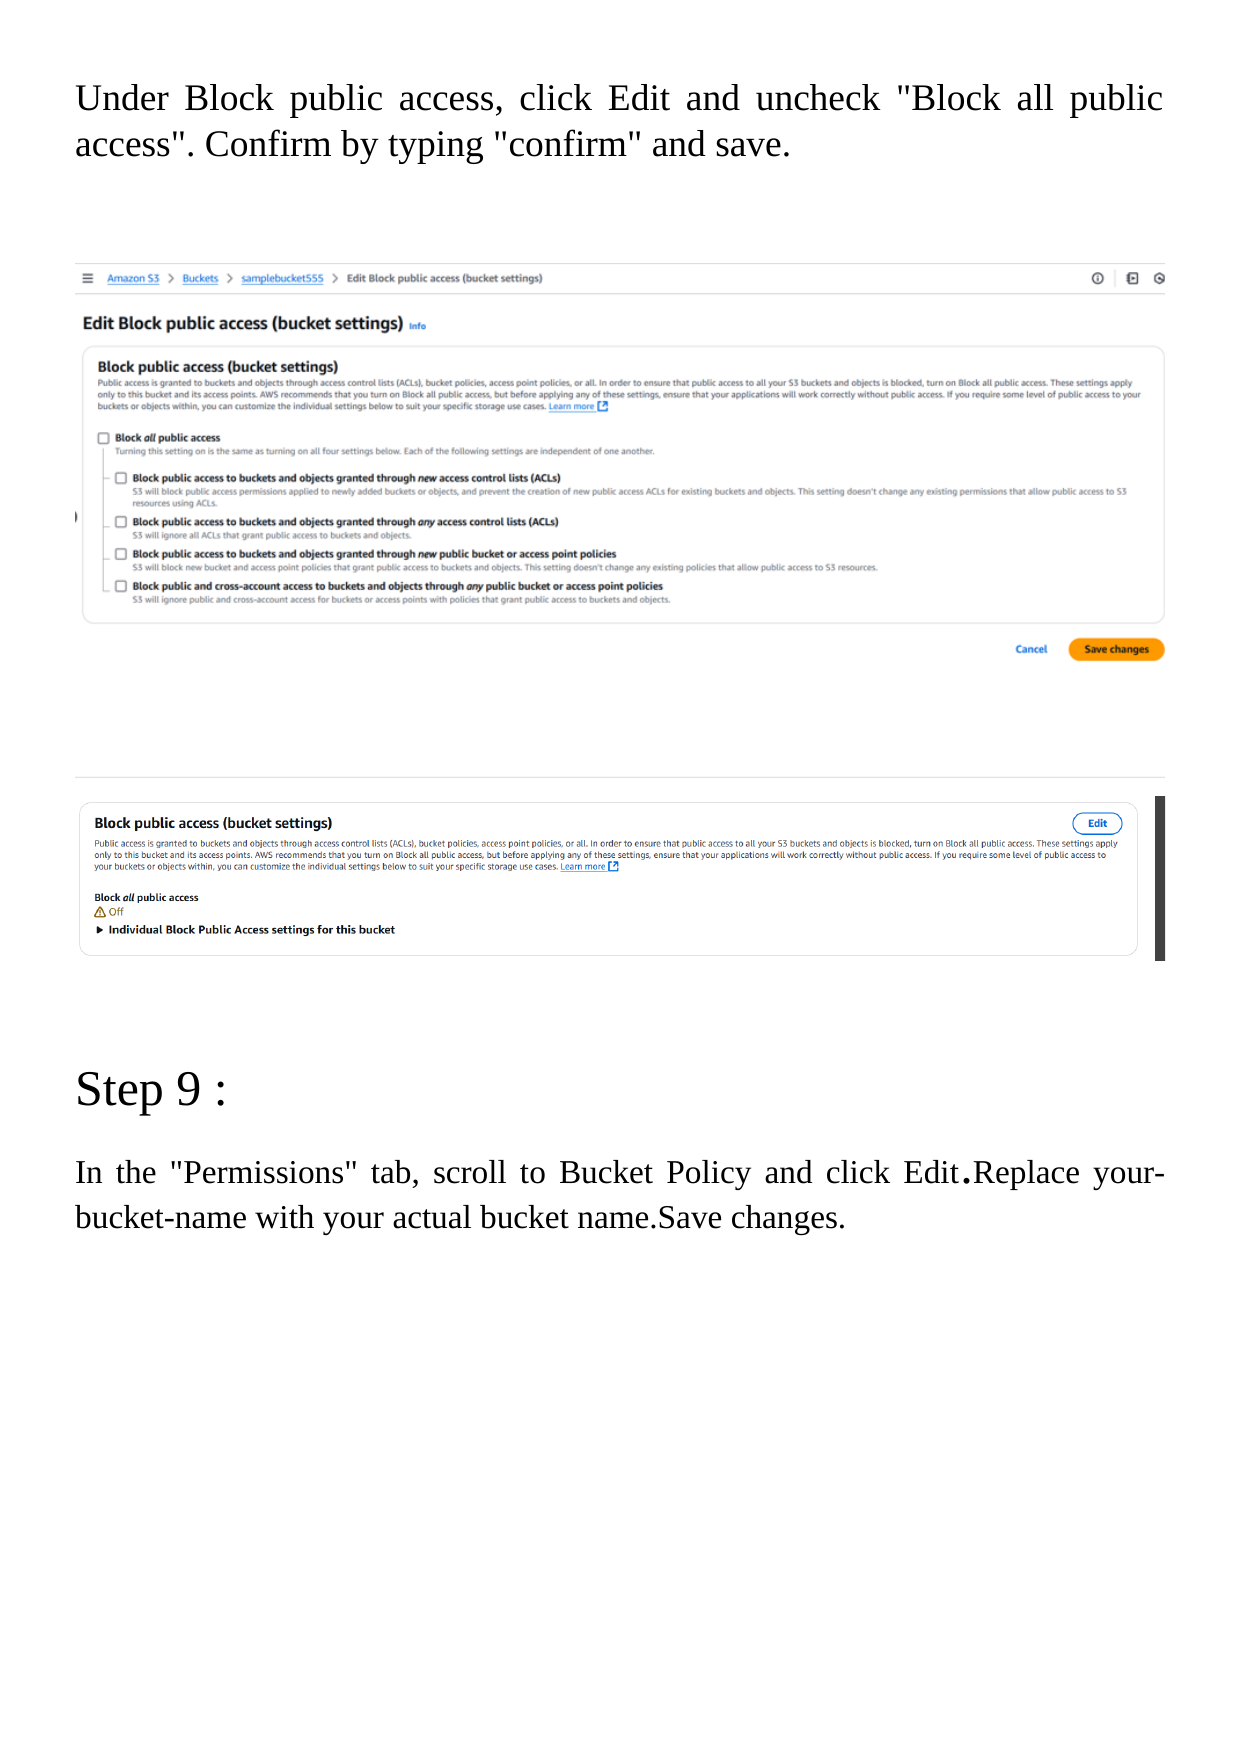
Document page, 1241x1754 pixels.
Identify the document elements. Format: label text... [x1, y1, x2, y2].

text Under Block public access, click Edit and uncheck "Block all public access". Confirm by typing "confirm" and save. [75, 75, 1165, 165]
text In the "Permissions" tab, scroll to Bucket Policy and click Edit.Replace your-bucket-name with your actual bucket name.Save changes. [75, 1137, 1165, 1236]
text Step 9 : [75, 1058, 1165, 1116]
picture [75, 263, 1166, 778]
picture [75, 796, 1166, 961]
